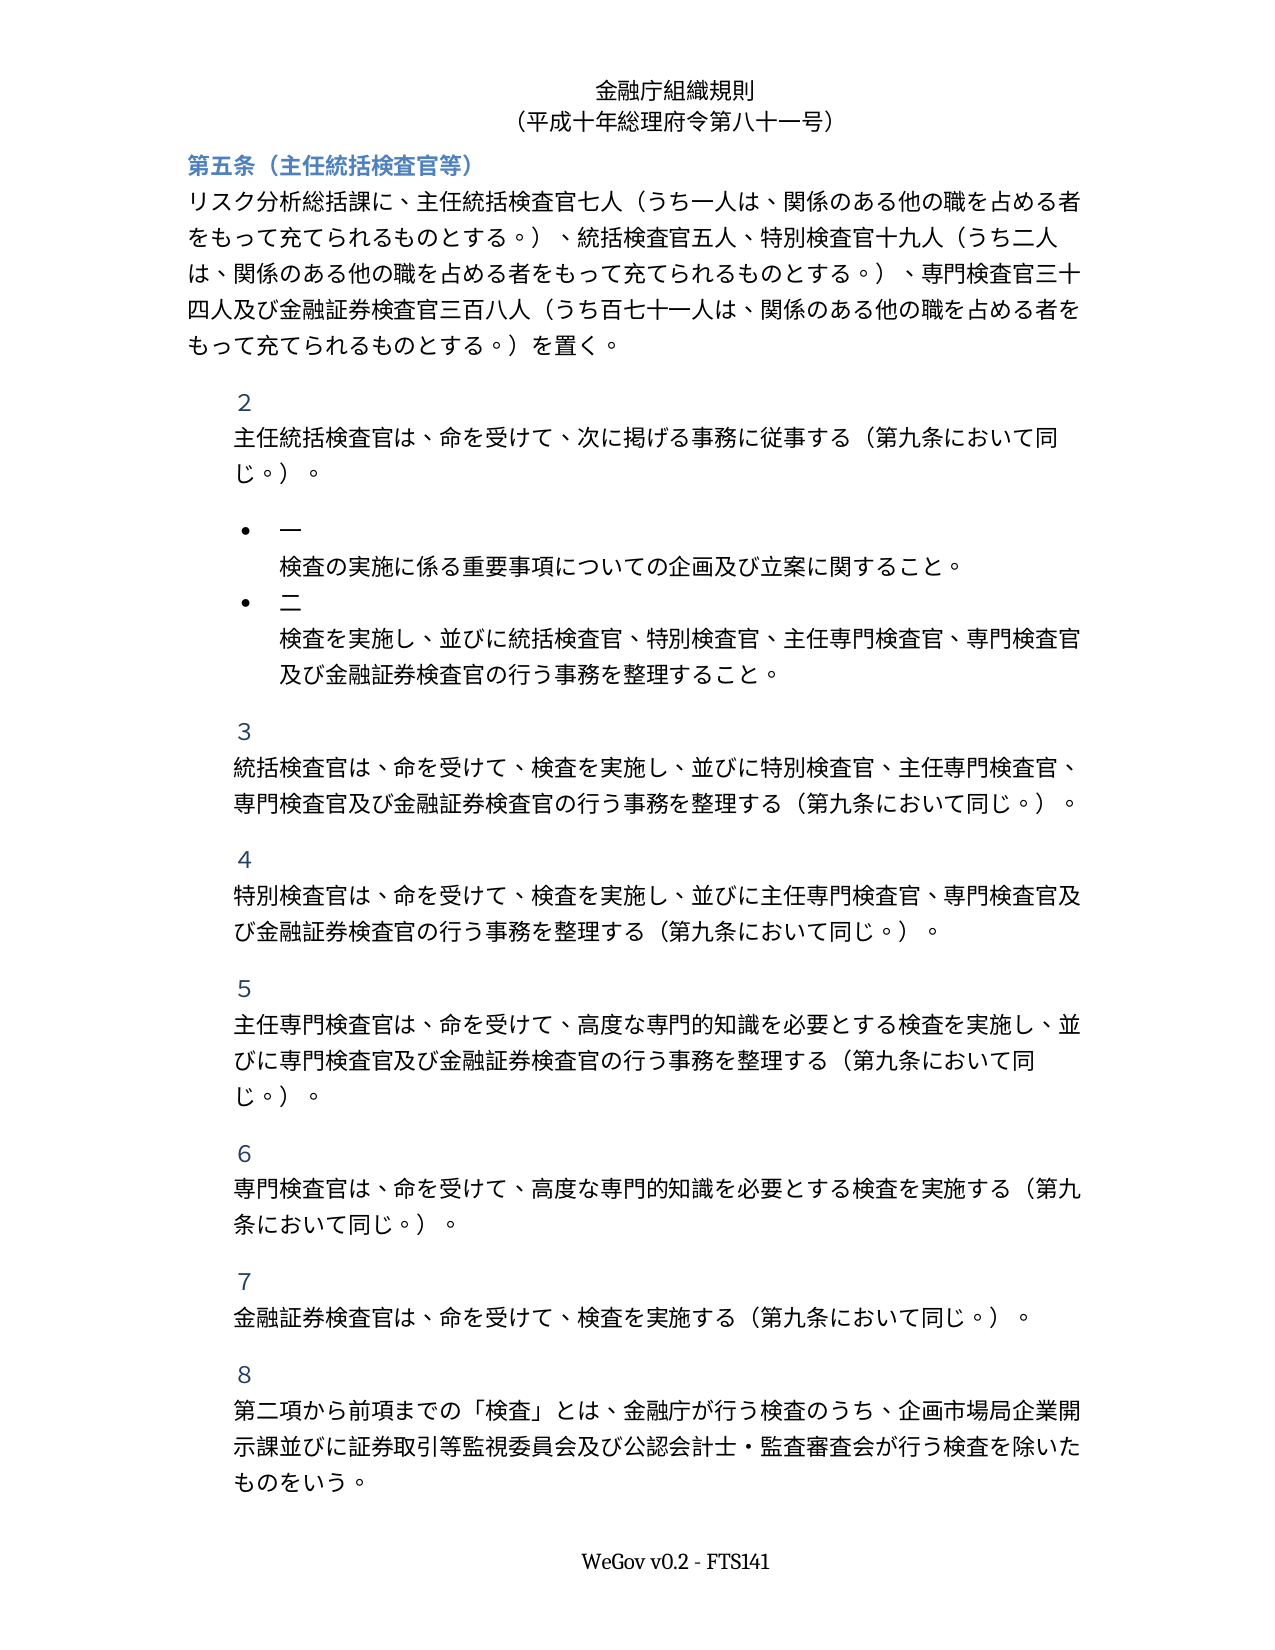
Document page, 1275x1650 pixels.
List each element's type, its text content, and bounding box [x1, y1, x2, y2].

subtitle ３ [233, 716, 1087, 747]
subtitle ８ [233, 1359, 1087, 1390]
text 金融証券検査官は、命を受けて、検査を実施する（第九条において同じ。）。 [233, 1302, 1087, 1333]
text 統括検査官は、命を受けて、検査を実施し、並びに特別検査官、主任専門検査官、専門検査官及び金融証券検査官の行う事務を整理する（第九条において同じ。）。 [233, 752, 1087, 819]
text リスク分析総括課に、主任統括検査官七人（うち一人は、関係のある他の職を占める者をもって充てられるものとする。）、統括検査官五人、特別検査官十九人（うち二人は、関係のある他の職を占める者をもって充てられるものとする。）、専門検査官三十四人及び金融証券検査官三百八人（うち百七十一人は、関係のある他の職を占める者をもって充てられるものとする。）を置く。 [187, 186, 1087, 361]
subtitle ７ [233, 1266, 1087, 1297]
text 主任専門検査官は、命を受けて、高度な専門的知識を必要とする検査を実施し、並びに専門検査官及び金融証券検査官の行う事務を整理する（第九条において同じ。）。 [233, 1009, 1087, 1112]
text 第二項から前項までの「検査」とは、金融庁が行う検査のうち、企画市場局企業開示課並びに証券取引等監視委員会及び公認会計士・監査審査会が行う検査を除いたものをいう。 [233, 1395, 1087, 1498]
subtitle ２ [233, 386, 1087, 418]
subtitle ６ [233, 1137, 1087, 1169]
subtitle ５ [233, 973, 1087, 1004]
text 特別検査官は、命を受けて、検査を実施し、並びに主任専門検査官、専門検査官及び金融証券検査官の行う事務を整理する（第九条において同じ。）。 [233, 880, 1087, 947]
text 主任統括検査官は、命を受けて、次に掲げる事務に従事する（第九条において同じ。）。 [233, 422, 1087, 489]
subtitle ４ [233, 844, 1087, 876]
subtitle 第五条（主任統括検査官等） [187, 150, 1087, 181]
text 専門検査官は、命を受けて、高度な専門的知識を必要とする検査を実施する（第九条において同じ。）。 [233, 1173, 1087, 1241]
list 二 検査を実施し、並びに統括検査官、特別検査官、主任専門検査官、専門検査官及び金融証券検査官の行う事務を整理すること。 [242, 587, 1087, 690]
list 一 検査の実施に係る重要事項についての企画及び立案に関すること。 [242, 515, 1087, 582]
